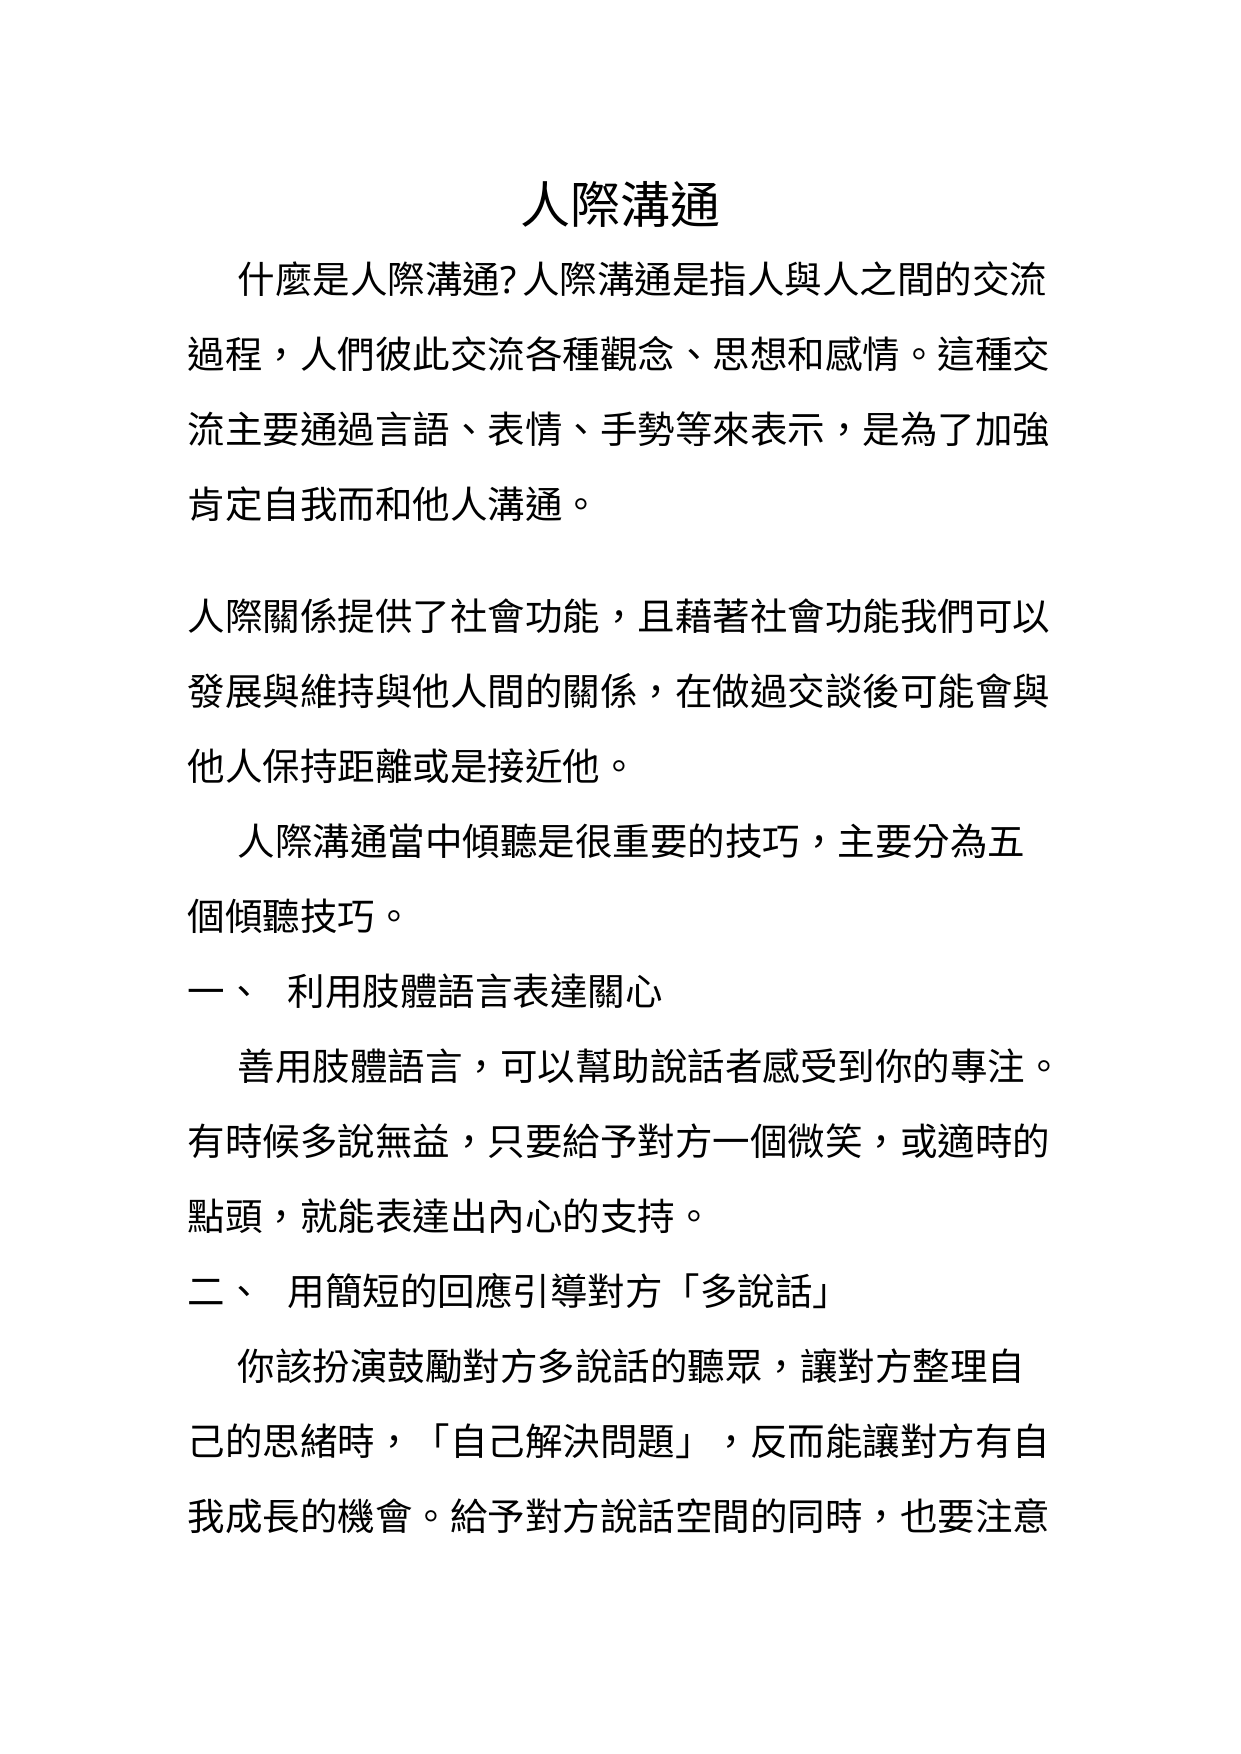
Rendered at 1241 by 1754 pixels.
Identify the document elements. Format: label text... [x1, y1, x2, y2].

list 利用肢體語言表達關心 [187, 952, 1053, 1027]
text 人際溝通 [187, 164, 1053, 239]
text 善用肢體語言，可以幫助說話者感受到你的專注。有時候多說無益，只要給予對方一個微笑，或適時的點頭，就能表達出內心的支持。 [187, 1027, 1053, 1252]
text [187, 1327, 1053, 1552]
text 什麼是人際溝通? 人際溝通是指人與人之間的交流過程，人們彼此交流各種觀念、思想和感情。這種交流主要通過言語、表情、手勢等來表示，是為了加強肯定自我而和他人溝通。 [187, 239, 1053, 539]
text 人際關係提供了社會功能，且藉著社會功能我們可以發展與維持與他人間的關係，在做過交談後可能會與他人保持距離或是接近他。 [187, 577, 1053, 802]
list 用簡短的回應引導對方「多說話」 [187, 1252, 1053, 1327]
text 人際溝通當中傾聽是很重要的技巧，主要分為五個傾聽技巧。 [187, 802, 1053, 952]
